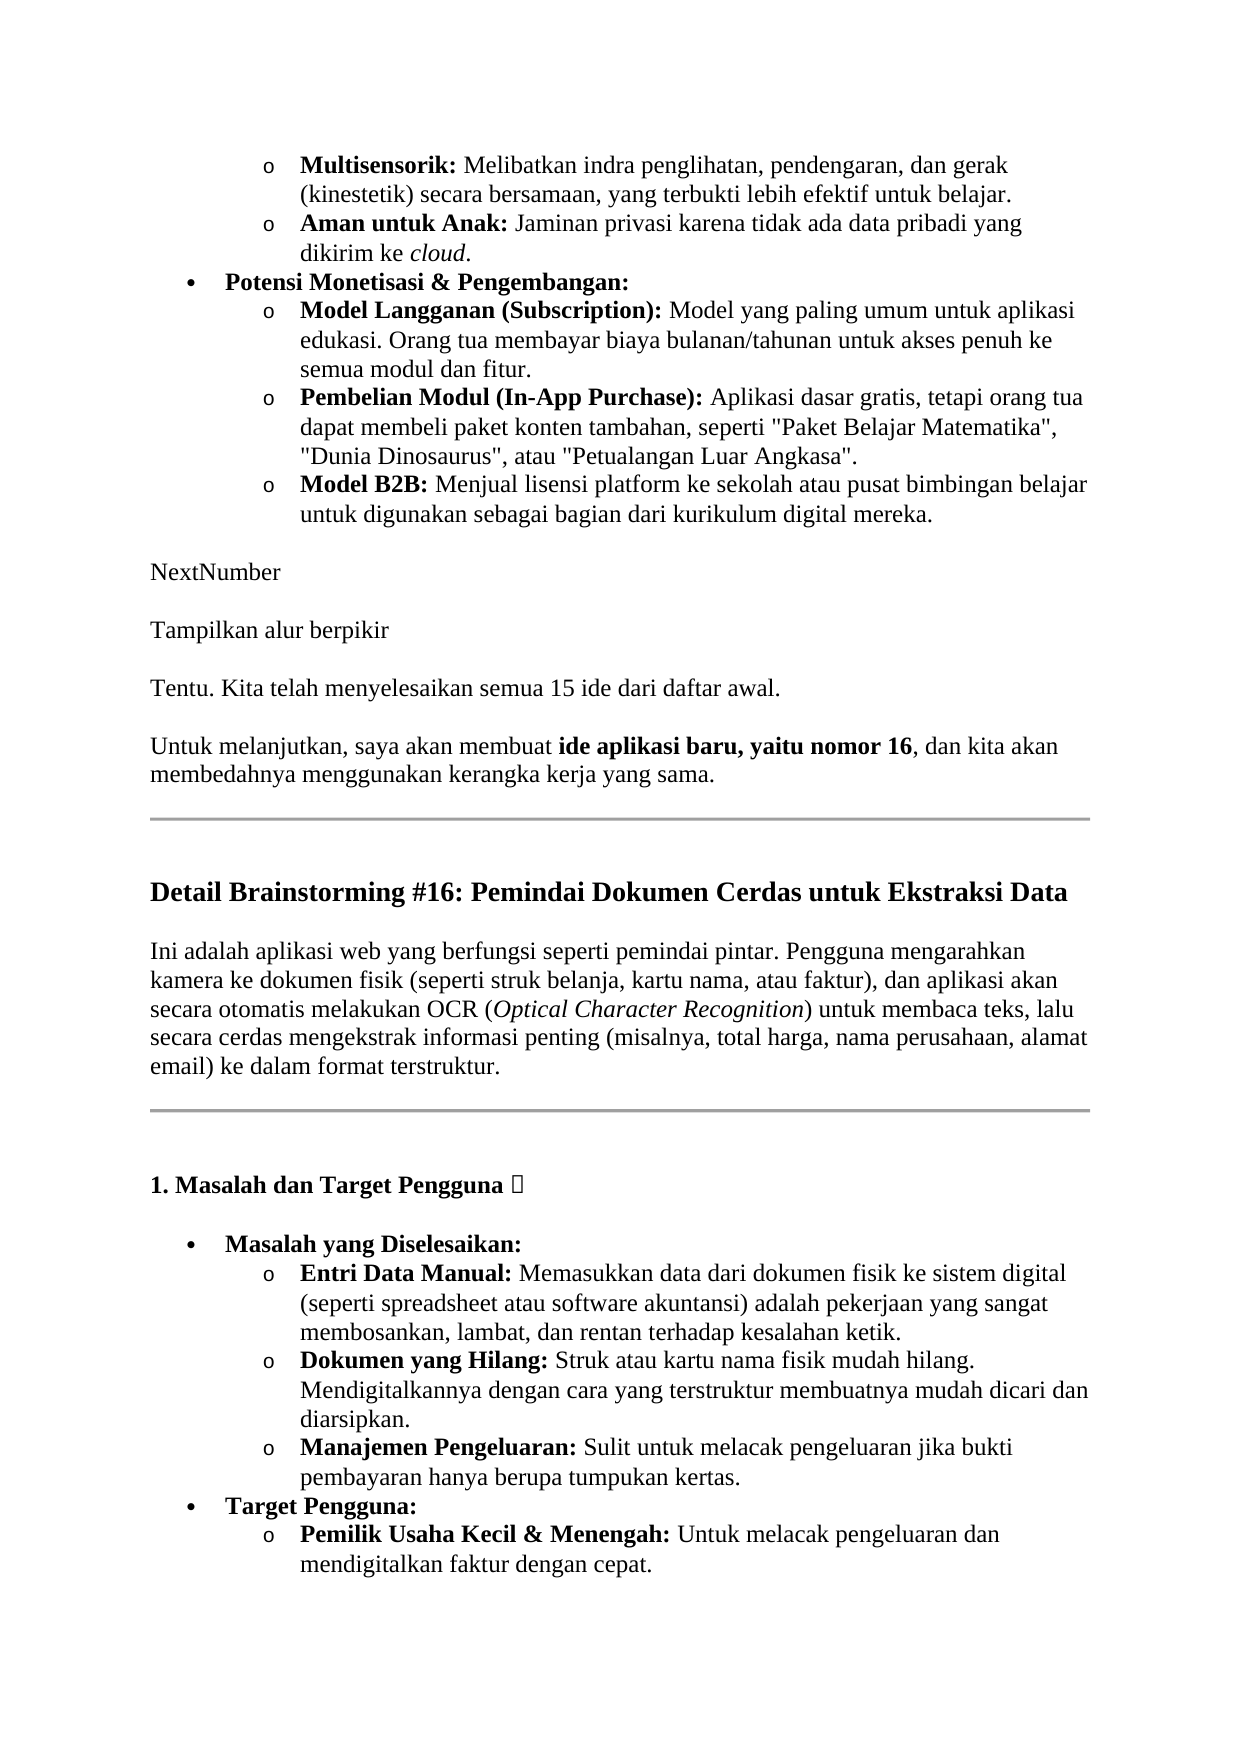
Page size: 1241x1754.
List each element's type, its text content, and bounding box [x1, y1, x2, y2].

list Dokumen yang Hilang: Struk atau kartu nama fisik mudah hilang. Mendigitalkannya dengan cara yang terstruktur membuatnya mudah dicari dan diarsipkan. [262, 1345, 1090, 1432]
list Pemilik Usaha Kecil & Menengah: Untuk melacak pengeluaran dan mendigitalkan faktur dengan cepat. [262, 1519, 1090, 1578]
text Tentu. Kita telah menyelesaikan semua 15 ide dari daftar awal. [150, 673, 1090, 702]
list Potensi Monetisasi & Pengembangan: [187, 267, 1090, 295]
text 1. Masalah dan Target Pengguna 🎯 [150, 1166, 1090, 1200]
list Manajemen Pengeluaran: Sulit untuk melacak pengeluaran jika bukti pembayaran hanya berupa tumpukan kertas. [262, 1432, 1090, 1491]
text Ini adalah aplikasi web yang berfungsi seperti pemindai pintar. Pengguna mengarahkan kamera ke dokumen fisik (seperti struk belanja, kartu nama, atau faktur), dan aplikasi akan secara otomatis melakukan OCR (Optical Character Recognition) untuk membaca teks, lalu secara cerdas mengekstrak informasi penting (misalnya, total harga, nama perusahaan, alamat email) ke dalam format terstruktur. [150, 936, 1090, 1080]
list Model B2B: Menjual lisensi platform ke sekolah atau pusat bimbingan belajar untuk digunakan sebagai bagian dari kurikulum digital mereka. [262, 469, 1090, 528]
list Model Langganan (Subscription): Model yang paling umum untuk aplikasi edukasi. Orang tua membayar biaya bulanan/tahunan untuk akses penuh ke semua modul dan fitur. [262, 295, 1090, 382]
list Target Pengguna: [187, 1491, 1090, 1519]
list Entri Data Manual: Memasukkan data dari dokumen fisik ke sistem digital (seperti spreadsheet atau software akuntansi) adalah pekerjaan yang sangat membosankan, lambat, dan rentan terhadap kesalahan ketik. [262, 1258, 1090, 1345]
list Masalah yang Diselesaikan: [187, 1229, 1090, 1258]
list Aman untuk Anak: Jaminan privasi karena tidak ada data pribadi yang dikirim ke cloud. [262, 208, 1090, 267]
list Pembelian Modul (In-App Purchase): Aplikasi dasar gratis, tetapi orang tua dapat membeli paket konten tambahan, seperti "Paket Belajar Matematika", "Dunia Dinosaurus", atau "Petualangan Luar Angkasa". [262, 382, 1090, 469]
text NextNumber [150, 557, 1090, 586]
text Tampilkan alur berpikir [150, 615, 1090, 644]
text Detail Brainstorming #16: Pemindai Dokumen Cerdas untuk Ekstraksi Data [150, 875, 1090, 907]
list Multisensorik: Melibatkan indra penglihatan, pendengaran, dan gerak (kinestetik) secara bersamaan, yang terbukti lebih efektif untuk belajar. [262, 150, 1090, 208]
text Untuk melanjutkan, saya akan membuat ide aplikasi baru, yaitu nomor 16, dan kita akan membedahnya menggunakan kerangka kerja yang sama. [150, 731, 1090, 788]
